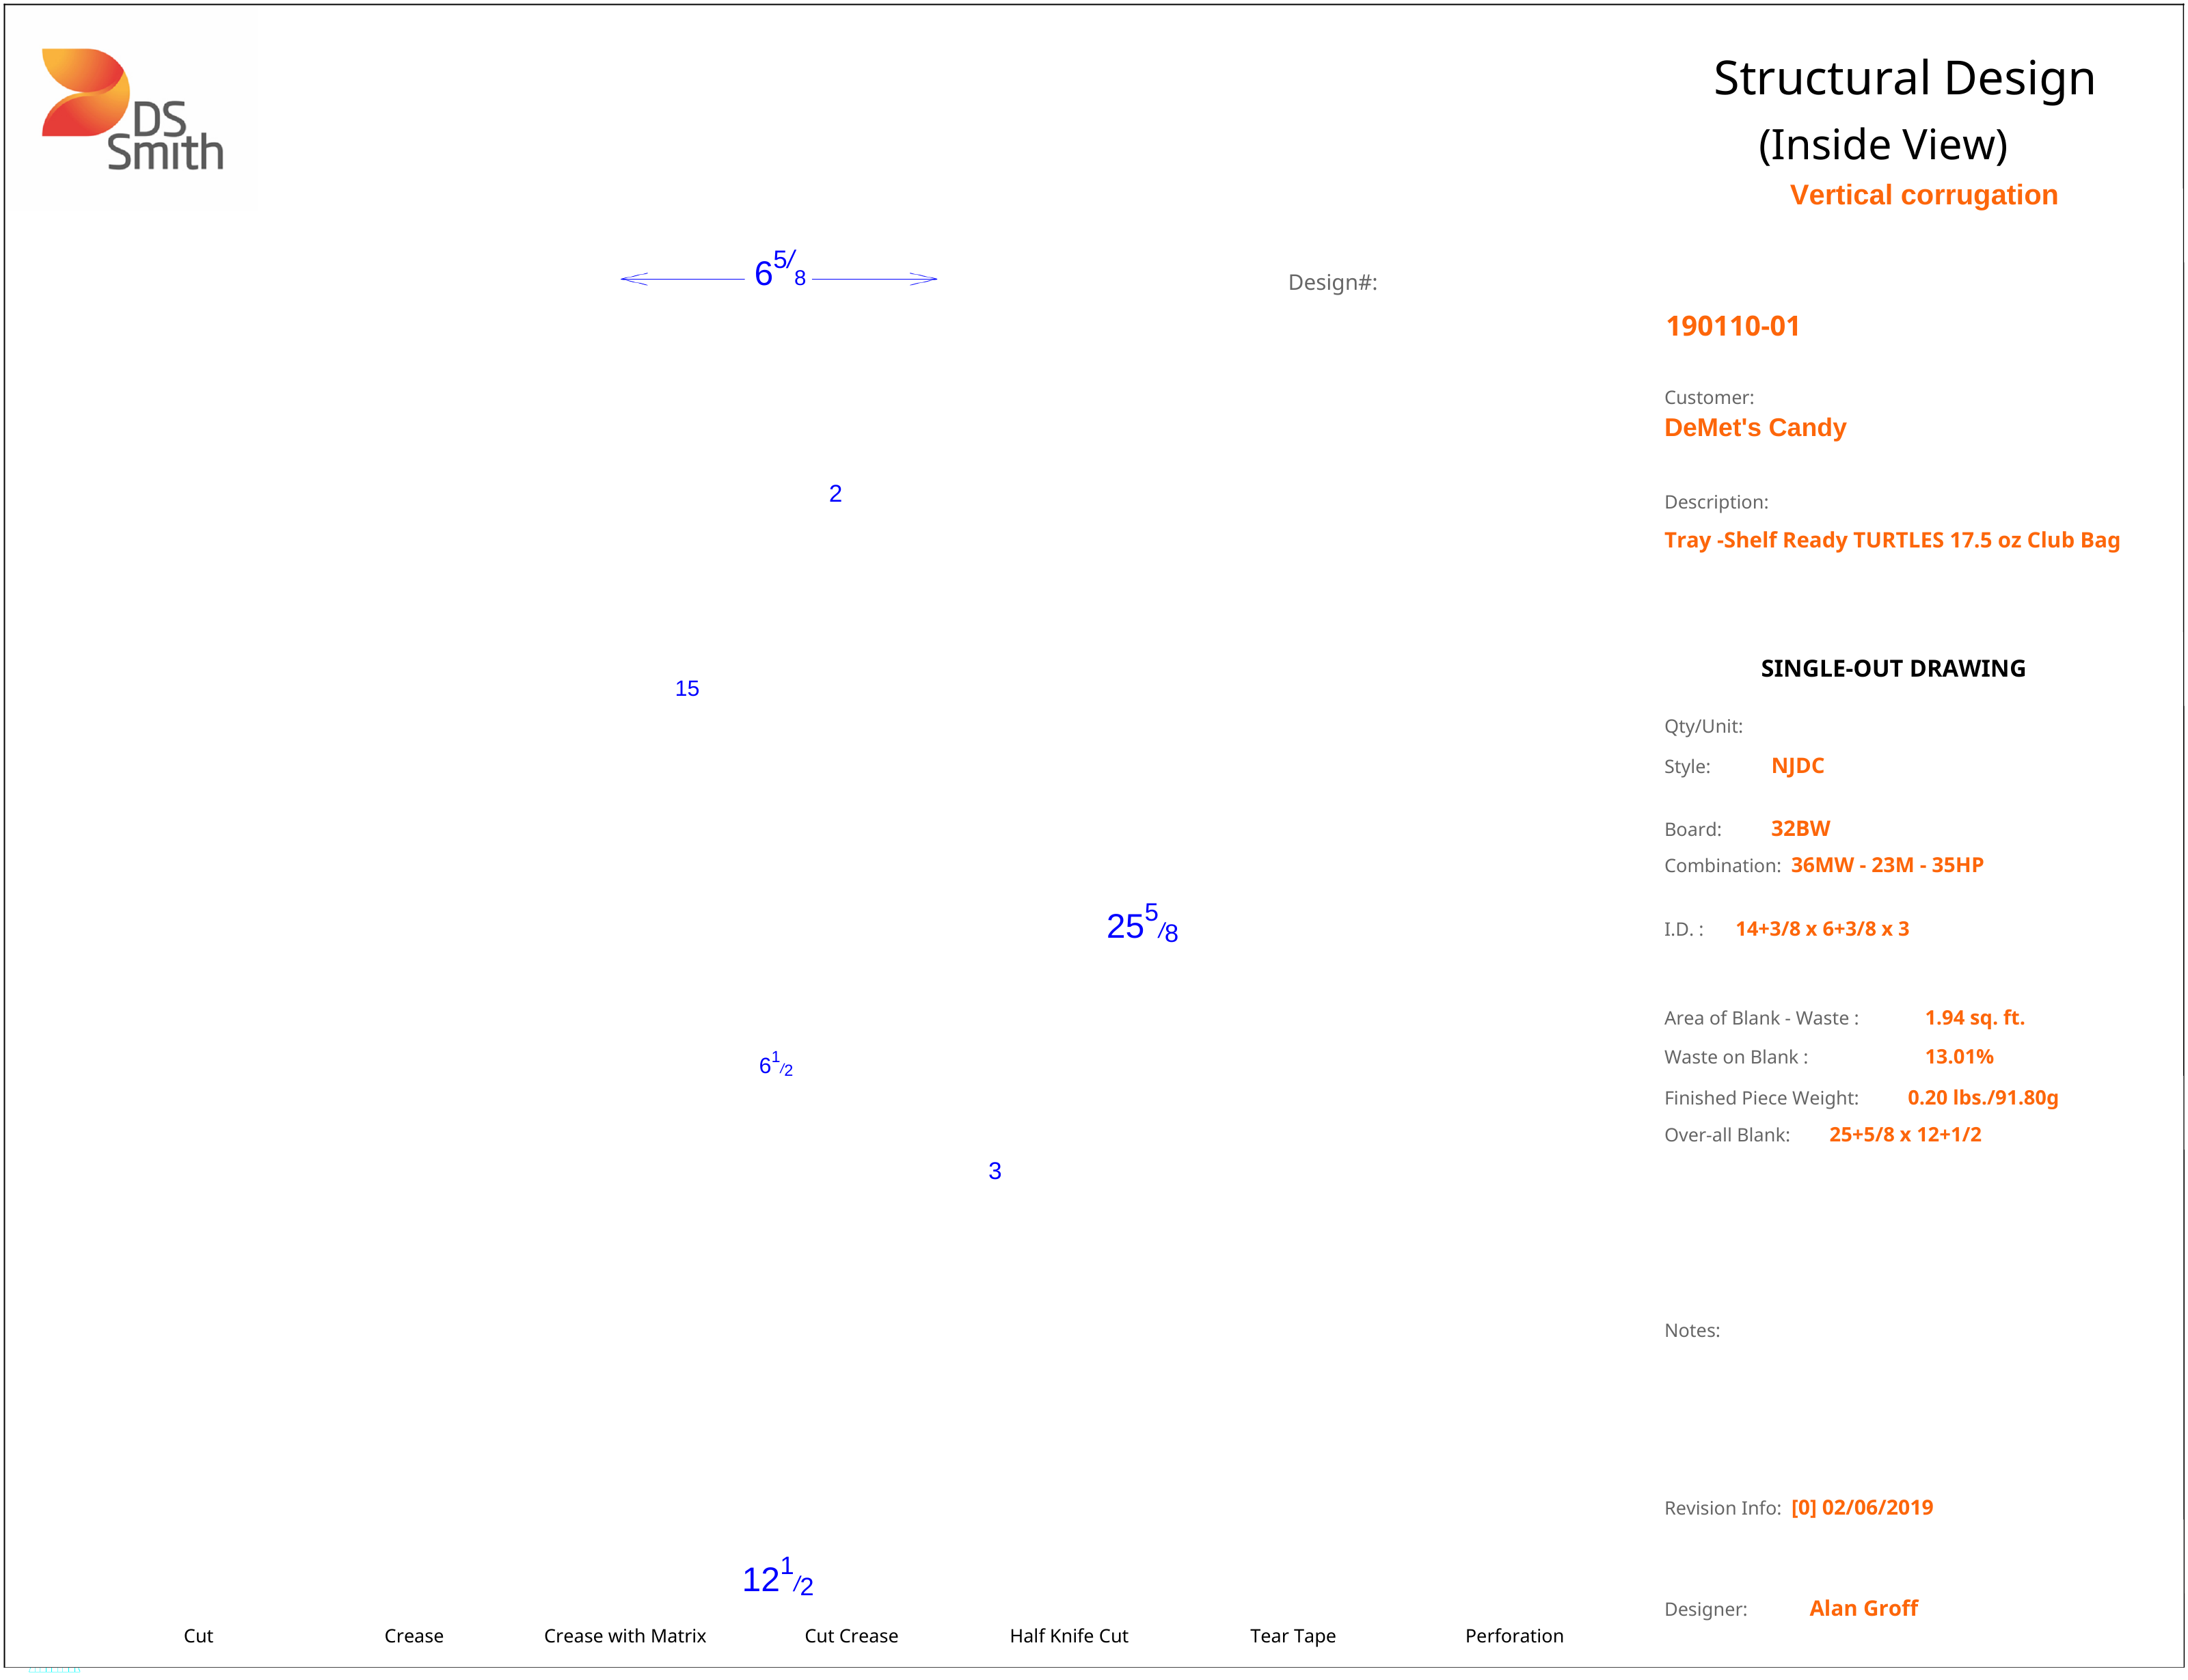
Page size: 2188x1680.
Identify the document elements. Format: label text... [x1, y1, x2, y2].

text Customer: [1664, 384, 2159, 409]
text 3 [988, 1157, 1613, 1184]
text 2 [103, 479, 1569, 507]
text 61/2 [759, 1047, 1613, 1079]
text Combination: 36MW - 23M - 35HP [1664, 850, 2159, 878]
text 121/2 [742, 1551, 1613, 1601]
text Revision Info: [0] 02/06/2019 [1664, 1493, 2159, 1521]
text I.D. : 14+3/8 x 6+3/8 x 3 [1664, 914, 2159, 942]
text DeMet's Candy [1664, 412, 2159, 442]
text Structural Design [103, 44, 2097, 109]
text Over-all Blank: 25+5/8 x 12+1/2 [1664, 1120, 2159, 1148]
text Style: NJDC [1664, 750, 2159, 780]
text Description: [1664, 489, 2159, 514]
text Waste on Blank : 13.01% [1664, 1042, 2159, 1070]
text 190110-01 [1666, 306, 2159, 344]
text (Inside View) [1759, 115, 2159, 172]
text Cut Crease Crease with Matrix Cut Crease Half Knife Cut Tear Tape Perforation [184, 1623, 1613, 1648]
text Tray -Shelf Ready TURTLES 17.5 oz Club Bag [1664, 525, 2138, 554]
text 255/8 [1107, 897, 1613, 947]
text Qty/Unit: [1664, 713, 2159, 738]
text Designer: Alan Groff [1664, 1593, 2159, 1623]
text Vertical corrugation [1790, 178, 2159, 211]
text Board: 32BW [1664, 813, 2159, 842]
picture [3, 3, 2183, 1672]
text 65/8 Design#: [619, 245, 2159, 296]
text Notes: [1664, 1318, 2159, 1342]
text SINGLE-OUT DRAWING [1761, 651, 2159, 683]
text Finished Piece Weight: 0.20 lbs./91.80g [1664, 1083, 2159, 1111]
text Area of Blank - Waste : 1.94 sq. ft. [1664, 1003, 2159, 1031]
text 15 [675, 675, 1613, 701]
